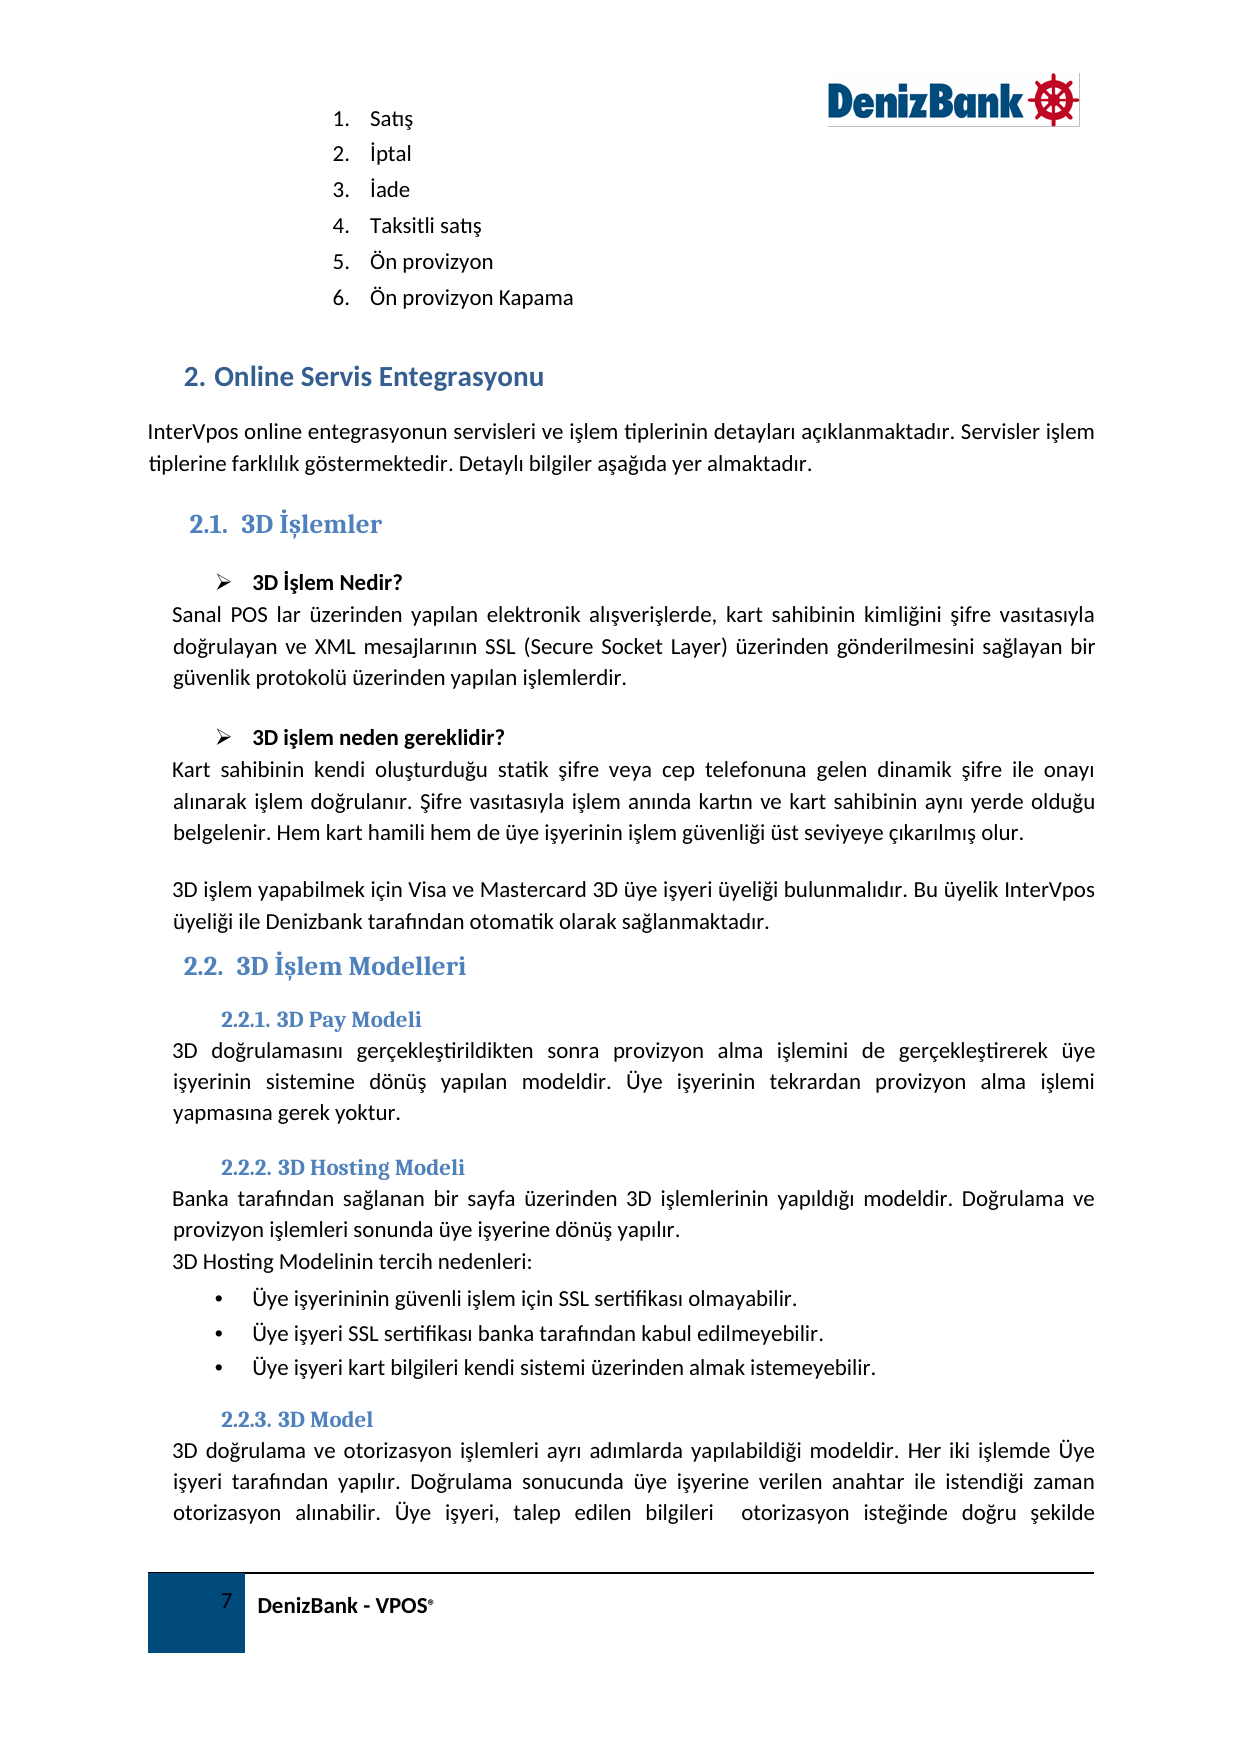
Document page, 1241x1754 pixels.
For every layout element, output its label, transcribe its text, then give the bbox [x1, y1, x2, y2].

list Ön provizyon Kapama [332, 283, 1097, 311]
text 3D Hosting Modelinin tercih nedenleri: [172, 1247, 1097, 1275]
subtitle 2.2.1. 3D Pay Modeli [221, 1006, 1098, 1033]
text Sanal POS lar üzerinden yapılan elektronik alışverişlerde, kart sahibinin kimliğini şifre vasıtasıyla doğrulayan ve XML mesajlarının SSL (Secure Socket Layer) üzerinden gönderilmesini sağlayan bir güvenlik protokolü üzerinden yapılan işlemlerdir. [172, 601, 1097, 691]
list Ön provizyon [332, 247, 1097, 275]
subtitle 2.2.2. 3D Hosting Modeli [221, 1154, 1098, 1181]
picture [828, 73, 1080, 104]
text 3D doğrulamasını gerçekleştirildikten sonra provizyon alma işlemini de gerçekleştirerek üye işyerinin sistemine dönüş yapılan modeldir. Üye işyerinin tekrardan provizyon alma işlemi yapmasına gerek yoktur. [172, 1036, 1097, 1127]
subtitle 2. Online Servis Entegrasyonu [183, 358, 1098, 393]
text Kart sahibinin kendi oluşturduğu statik şifre veya cep telefonuna gelen dinamik şifre ile onayı alınarak işlem doğrulanır. Şifre vasıtasıyla işlem anında kartın ve kart sahibinin aynı yerde olduğu belgelenir. Hem kart hamili hem de üye işyerinin işlem güvenliği üst seviyeye çıkarılmış olur. [172, 756, 1097, 846]
list 3D İşlem Nedir? [214, 568, 1098, 597]
text 3D işlem yapabilmek için Visa ve Mastercard 3D üye işyeri üyeliği bulunmalıdır. Bu üyelik InterVpos üyeliği ile Denizbank tarafından otomatik olarak sağlanmaktadır. [172, 875, 1097, 935]
list Üye işyerininin güvenli işlem için SSL sertifikası olmayabilir. [214, 1284, 1097, 1312]
list Üye işyeri SSL sertifikası banka tarafından kabul edilmeyebilir. [214, 1319, 1097, 1347]
subtitle 2.2.3. 3D Model [221, 1406, 1098, 1433]
list 3D işlem neden gereklidir? [214, 723, 1098, 752]
list İptal [332, 139, 1097, 168]
subtitle 2.1. 3D İşlemler [183, 509, 1098, 540]
list Taksitli satış [332, 211, 1097, 239]
list Satış [332, 104, 1097, 132]
text InterVpos online entegrasyonun servisleri ve işlem tiplerinin detayları açıklanmaktadır. Servisler işlem tiplerine farklılık göstermektedir. Detaylı bilgiler aşağıda yer almaktadır. [147, 417, 1097, 477]
list Üye işyeri kart bilgileri kendi sistemi üzerinden almak istemeyebilir. [214, 1353, 1097, 1381]
subtitle 2.2. 3D İşlem Modelleri [183, 951, 1098, 982]
text Banka tarafından sağlanan bir sayfa üzerinden 3D işlemlerinin yapıldığı modeldir. Doğrulama ve provizyon işlemleri sonunda üye işyerine dönüş yapılır. [172, 1184, 1097, 1243]
list İade [332, 175, 1097, 203]
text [172, 1436, 1097, 1527]
